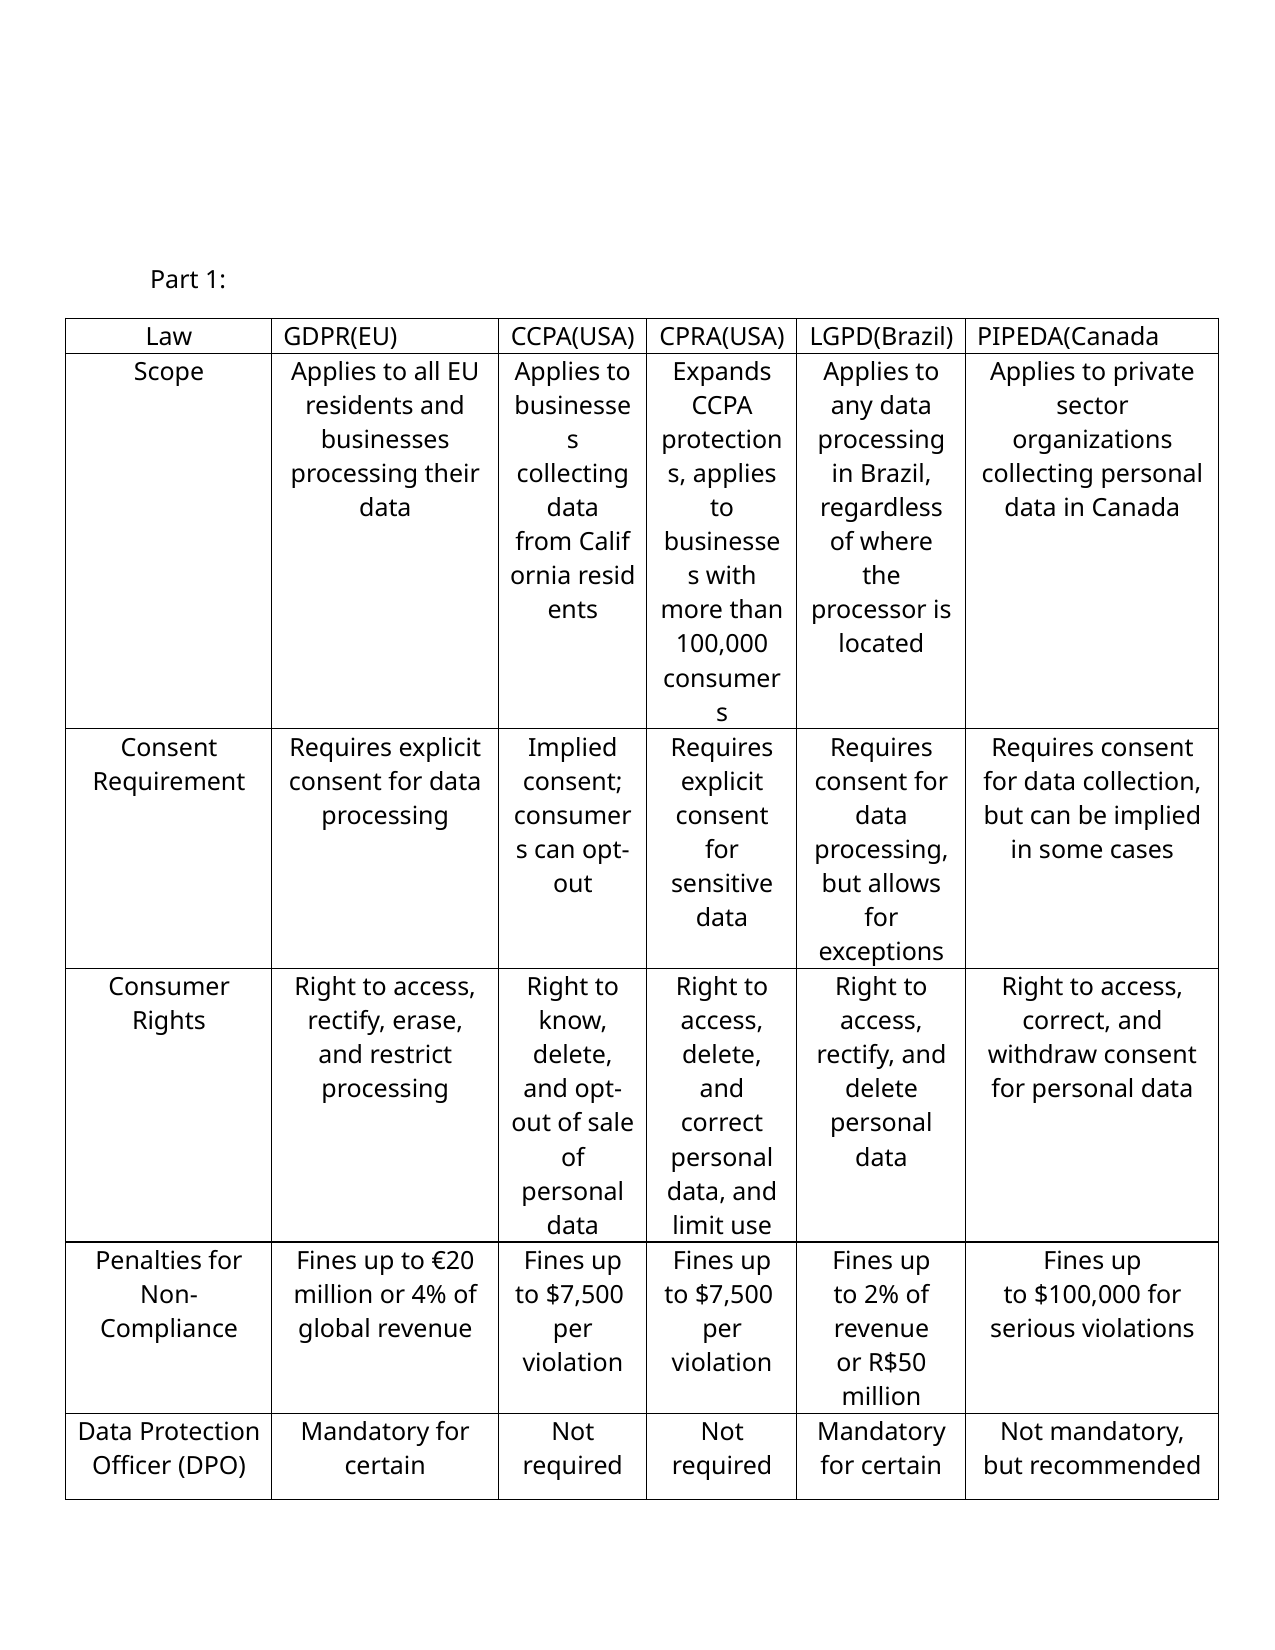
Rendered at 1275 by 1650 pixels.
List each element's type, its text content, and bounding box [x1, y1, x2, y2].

table_cell Applies to businesses collecting data from California residents [499, 354, 646, 728]
table_cell Fines up to $7,500 per violation [647, 1243, 796, 1413]
table_cell Fines up to $100,000 for serious violations [966, 1243, 1218, 1413]
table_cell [966, 1414, 1218, 1499]
table_cell Requires explicit consent for sensitive data [647, 729, 796, 968]
table_cell Requires consent for data collection, but can be implied in some cases [966, 729, 1218, 968]
table_header PIPEDA(Canada [966, 319, 1218, 353]
table_cell Right to access, correct, and withdraw consent for personal data [966, 969, 1218, 1241]
text Part 1: [150, 262, 1125, 296]
table_cell Penalties for Non-Compliance [66, 1243, 271, 1413]
table_cell Not required [499, 1414, 646, 1499]
table_header GDPR(EU) [272, 319, 498, 353]
table_cell Fines up to €20 million or 4% of global revenue [272, 1243, 498, 1413]
table_cell Scope [66, 354, 271, 728]
table_cell Right to access, rectify, erase, and restrict processing [272, 969, 498, 1241]
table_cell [272, 1414, 498, 1499]
table_cell Requires explicit consent for data processing [272, 729, 498, 968]
table_cell Right to access, delete, and correct personal data, and limit use [647, 969, 796, 1241]
table_cell Right to access, rectify, and delete personal data [797, 969, 965, 1241]
table_cell Applies to all EU residents and businesses processing their data [272, 354, 498, 728]
table_header CPRA(USA) [647, 319, 796, 353]
table_cell Requires consent for data processing, but allows for exceptions [797, 729, 965, 968]
table_cell Consent Requirement [66, 729, 271, 968]
table_cell Expands CCPA protections, applies to businesses with more than 100,000 consumers [647, 354, 796, 728]
table_cell Implied consent; consumers can opt-out [499, 729, 646, 968]
table_cell Consumer Rights [66, 969, 271, 1241]
table_header LGPD(Brazil) [797, 319, 965, 353]
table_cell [66, 1414, 271, 1499]
table_header CCPA(USA) [499, 319, 646, 353]
table_cell Applies to any data processing in Brazil, regardless of where the processor is located [797, 354, 965, 728]
table_cell Fines up to $7,500 per violation [499, 1243, 646, 1413]
table_cell Fines up to 2% of revenue or R$50 million [797, 1243, 965, 1413]
table_cell Right to know, delete, and opt-out of sale of personal data [499, 969, 646, 1241]
table_cell Applies to private sector organizations collecting personal data in Canada [966, 354, 1218, 728]
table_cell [797, 1414, 965, 1499]
table_header Law [66, 319, 271, 353]
table_cell Not required [647, 1414, 796, 1499]
